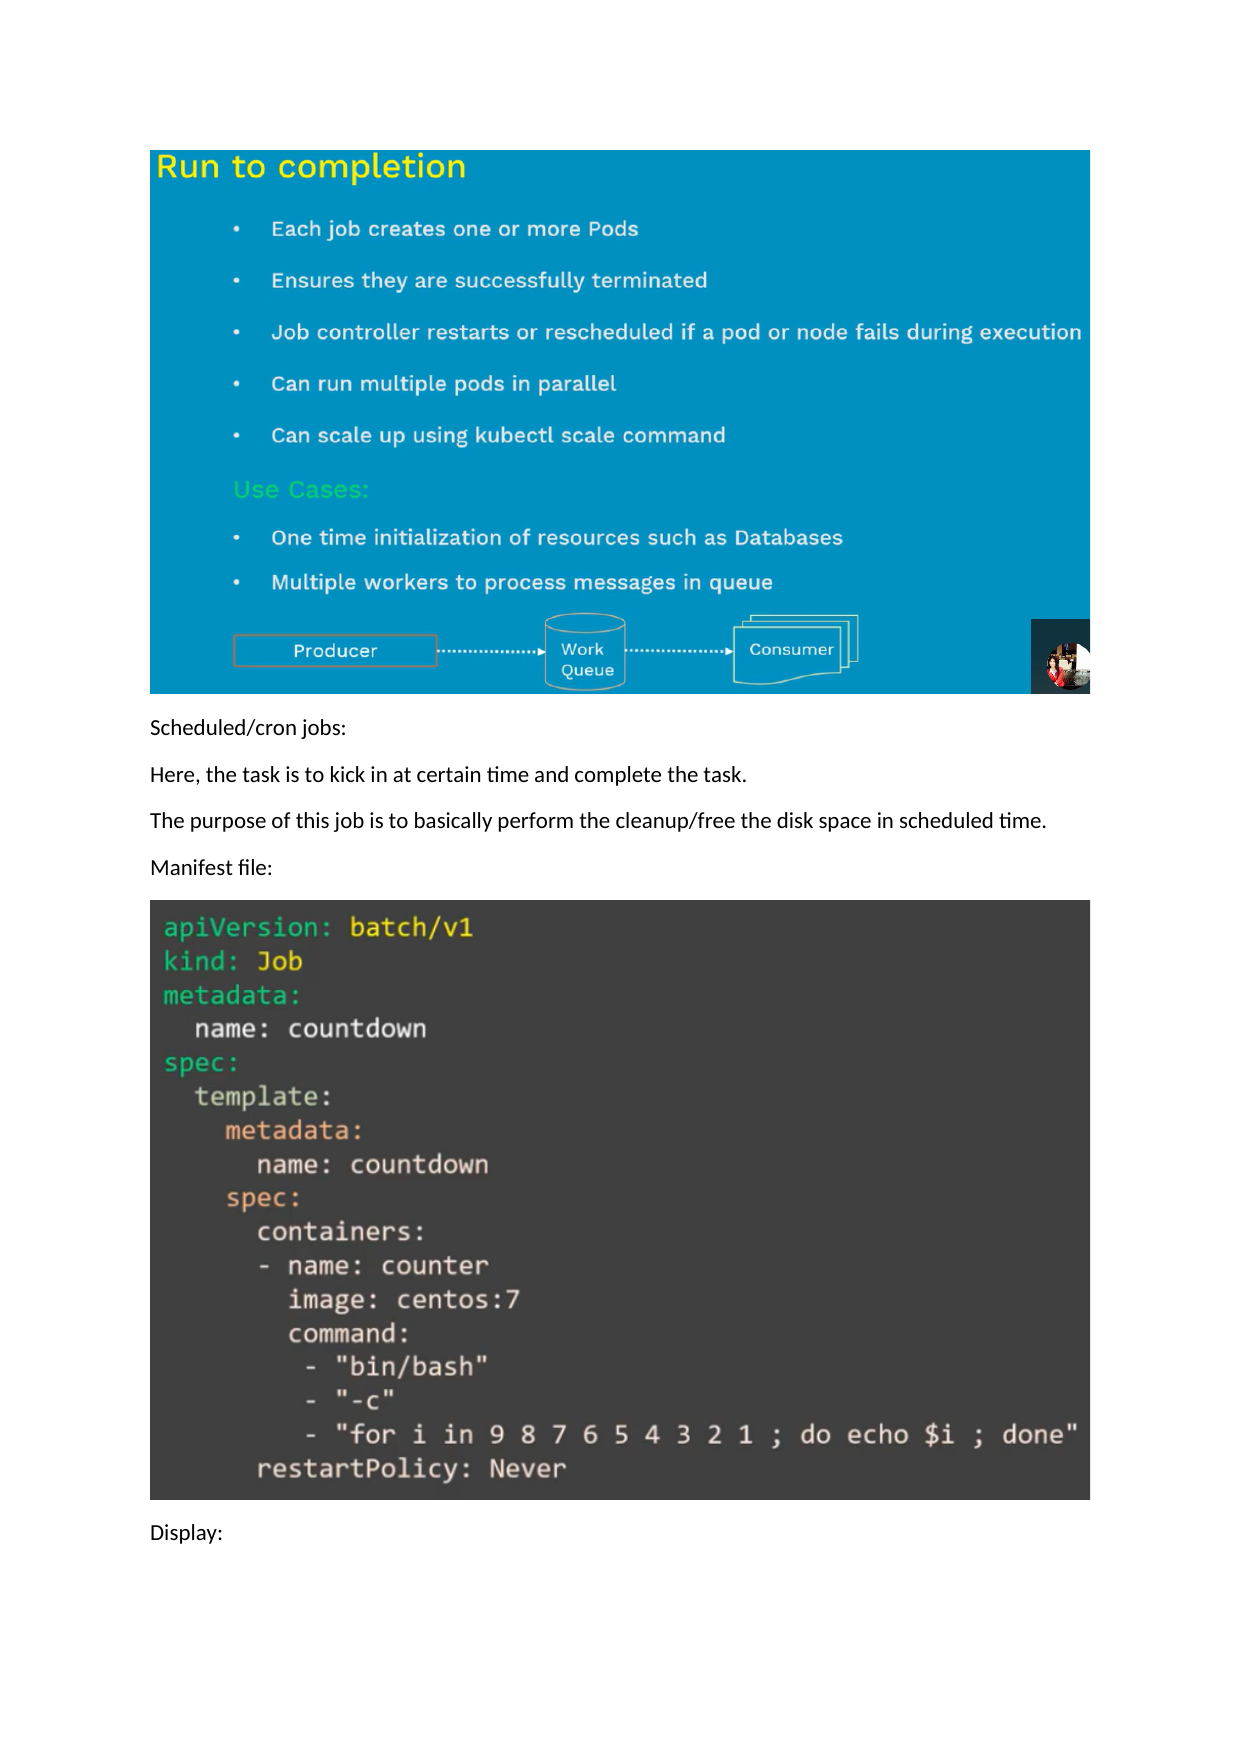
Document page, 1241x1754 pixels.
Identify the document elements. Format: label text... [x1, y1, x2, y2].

picture [837, 328, 847, 340]
picture [427, 160, 444, 178]
picture [750, 534, 761, 545]
picture [710, 579, 721, 594]
picture [343, 329, 353, 339]
picture [595, 579, 605, 589]
picture [568, 272, 572, 287]
text The purpose of this job is to basically perform the cleanup/free the disk space in scheduled time. [150, 807, 1090, 834]
picture [648, 534, 656, 539]
picture [202, 160, 218, 178]
picture [330, 431, 339, 443]
picture [683, 277, 693, 287]
picture [798, 329, 807, 339]
picture [380, 431, 390, 442]
picture [320, 531, 332, 545]
picture [449, 330, 458, 339]
picture [402, 156, 415, 178]
picture [341, 380, 351, 390]
picture [326, 579, 336, 594]
picture [650, 276, 659, 287]
picture [439, 539, 448, 545]
picture [921, 328, 931, 339]
picture [454, 225, 464, 236]
picture [273, 575, 287, 589]
picture [310, 220, 320, 236]
picture [993, 328, 1002, 339]
picture [298, 324, 308, 340]
picture [383, 160, 400, 178]
picture [273, 222, 283, 236]
picture [722, 329, 733, 344]
picture [573, 376, 590, 390]
picture [674, 274, 681, 287]
picture [397, 277, 407, 292]
picture [596, 644, 602, 654]
picture [266, 485, 278, 498]
picture [444, 431, 454, 442]
picture [336, 225, 346, 236]
picture [602, 276, 612, 287]
picture [345, 579, 355, 589]
picture [705, 534, 715, 545]
picture [301, 534, 311, 545]
picture [317, 329, 326, 339]
picture [660, 534, 670, 545]
picture [456, 576, 463, 589]
picture [833, 534, 842, 545]
picture [330, 328, 340, 340]
picture [417, 579, 427, 589]
picture [381, 380, 391, 391]
picture [352, 160, 369, 185]
picture [689, 431, 711, 442]
picture [696, 272, 706, 287]
picture [507, 579, 530, 589]
picture [550, 685, 614, 691]
picture [349, 220, 359, 236]
picture [465, 579, 476, 589]
picture [502, 427, 536, 443]
picture [604, 324, 626, 340]
picture [517, 328, 528, 340]
picture [416, 276, 435, 287]
picture [783, 329, 788, 339]
picture [618, 533, 627, 545]
picture [1030, 329, 1039, 340]
picture [736, 329, 746, 339]
picture [273, 273, 282, 287]
picture [538, 649, 545, 655]
picture [803, 647, 814, 654]
picture [286, 276, 296, 287]
picture [1070, 328, 1080, 339]
picture [623, 431, 633, 442]
picture [342, 431, 352, 442]
picture [585, 427, 602, 443]
picture [306, 485, 318, 498]
picture [673, 534, 682, 545]
picture [538, 427, 553, 442]
picture [499, 225, 510, 236]
picture [355, 427, 359, 442]
picture [383, 574, 414, 589]
picture [288, 534, 298, 545]
picture [934, 329, 940, 339]
picture [532, 579, 542, 589]
picture [299, 276, 308, 287]
text Manifest file: [150, 853, 1090, 881]
picture [629, 225, 637, 236]
picture [369, 225, 378, 236]
picture [480, 225, 490, 236]
picture [361, 431, 371, 442]
picture [462, 531, 474, 545]
picture [373, 328, 384, 340]
picture [499, 579, 505, 589]
picture [461, 326, 508, 340]
picture [402, 225, 412, 236]
picture [724, 579, 746, 589]
picture [573, 431, 582, 442]
picture [299, 380, 309, 390]
picture [750, 644, 760, 654]
picture [430, 579, 437, 589]
picture [287, 380, 296, 390]
picture [467, 225, 477, 236]
picture [298, 225, 307, 236]
picture [233, 634, 439, 667]
picture [585, 667, 613, 675]
picture [310, 277, 320, 287]
picture [570, 666, 582, 675]
picture [783, 647, 789, 655]
picture [414, 222, 422, 236]
picture [703, 329, 713, 339]
picture [456, 276, 465, 287]
picture [435, 380, 445, 390]
picture [427, 427, 441, 442]
picture [285, 225, 295, 236]
picture [949, 328, 959, 339]
picture [865, 328, 875, 339]
picture [428, 329, 433, 339]
picture [335, 534, 365, 545]
picture [385, 276, 395, 287]
picture [749, 579, 759, 589]
picture [556, 579, 565, 589]
picture [531, 329, 536, 339]
picture [649, 329, 659, 340]
picture [323, 277, 330, 287]
picture [630, 329, 640, 340]
picture [560, 534, 581, 545]
picture [562, 431, 571, 442]
picture [480, 276, 489, 287]
picture [688, 324, 694, 339]
picture [413, 329, 418, 339]
picture [585, 647, 592, 654]
picture [578, 647, 584, 654]
picture [562, 667, 572, 679]
picture [962, 326, 972, 344]
picture [749, 324, 759, 339]
picture [247, 160, 264, 178]
picture [584, 534, 594, 545]
picture [1005, 329, 1026, 340]
picture [561, 272, 566, 287]
picture [519, 380, 529, 390]
picture [448, 160, 464, 177]
picture [272, 325, 281, 340]
picture [414, 432, 424, 442]
picture [669, 431, 686, 442]
picture [361, 380, 378, 390]
picture [597, 534, 604, 545]
picture [436, 225, 444, 236]
picture [393, 324, 398, 339]
picture [339, 574, 343, 589]
picture [606, 534, 615, 545]
picture [820, 534, 830, 545]
picture [980, 328, 990, 340]
picture [762, 529, 795, 545]
picture [476, 427, 486, 443]
picture [477, 534, 487, 545]
picture [287, 431, 309, 442]
picture [319, 380, 337, 390]
picture [1042, 326, 1049, 340]
picture [381, 534, 390, 545]
picture [279, 160, 295, 178]
picture [304, 574, 308, 589]
picture [395, 376, 399, 390]
picture [666, 579, 674, 589]
picture [545, 579, 554, 589]
picture [768, 647, 780, 654]
picture [618, 577, 663, 594]
picture [574, 276, 584, 292]
picture [495, 380, 503, 390]
picture [513, 225, 519, 235]
picture [232, 156, 245, 178]
picture [400, 376, 412, 390]
picture [373, 153, 381, 178]
picture [592, 376, 597, 390]
picture [364, 579, 380, 589]
picture [623, 277, 640, 287]
picture [252, 485, 263, 498]
picture [158, 155, 176, 178]
picture [394, 431, 404, 447]
picture [883, 324, 898, 339]
picture [150, 900, 1091, 1500]
picture [289, 481, 303, 498]
picture [504, 276, 526, 287]
picture [736, 530, 748, 545]
picture [769, 329, 779, 339]
picture [690, 579, 700, 589]
picture [546, 329, 552, 339]
picture [272, 530, 285, 545]
picture [649, 539, 657, 545]
picture [272, 377, 284, 390]
picture [490, 534, 500, 545]
picture [856, 323, 863, 339]
picture [450, 534, 460, 545]
picture [284, 329, 295, 340]
picture [272, 428, 284, 442]
picture [399, 531, 424, 545]
picture [599, 376, 616, 390]
picture [797, 534, 818, 545]
picture [547, 534, 557, 545]
picture [615, 277, 620, 287]
picture [488, 431, 498, 442]
picture [492, 276, 501, 287]
picture [907, 324, 918, 339]
picture [332, 276, 353, 287]
picture [319, 431, 327, 443]
picture [649, 431, 665, 442]
picture [528, 276, 537, 287]
picture [811, 324, 834, 340]
picture [456, 376, 492, 395]
picture [387, 324, 391, 339]
picture [523, 529, 530, 545]
picture [528, 225, 545, 236]
picture [349, 485, 360, 498]
picture [539, 380, 550, 395]
picture [423, 225, 433, 236]
picture [181, 160, 196, 178]
picture [356, 326, 371, 339]
picture [762, 579, 772, 589]
picture [819, 647, 826, 655]
picture [485, 579, 496, 594]
picture [457, 430, 467, 447]
picture [631, 534, 639, 545]
picture [604, 431, 614, 442]
picture [235, 481, 249, 498]
picture [436, 328, 447, 340]
picture [767, 680, 789, 684]
picture [310, 575, 322, 589]
picture [574, 579, 591, 589]
picture [661, 324, 672, 340]
picture [334, 485, 346, 498]
picture [467, 277, 477, 287]
picture [399, 328, 409, 339]
picture [563, 644, 571, 654]
picture [553, 380, 571, 390]
picture [591, 324, 601, 339]
picture [362, 272, 382, 287]
picture [602, 220, 625, 236]
picture [438, 579, 447, 589]
picture [607, 579, 616, 589]
picture [592, 274, 600, 287]
picture [548, 225, 568, 236]
picture [643, 324, 648, 339]
picture [538, 534, 545, 545]
picture [714, 427, 724, 442]
picture [590, 222, 600, 236]
picture [1057, 328, 1067, 339]
picture [554, 328, 565, 340]
picture [436, 276, 447, 287]
picture [390, 225, 400, 236]
picture [327, 220, 333, 241]
picture [319, 160, 347, 178]
picture [298, 160, 315, 178]
picture [418, 160, 422, 178]
picture [1032, 620, 1091, 694]
picture [717, 534, 726, 545]
picture [570, 225, 579, 236]
picture [539, 272, 558, 287]
picture [416, 380, 426, 396]
picture [685, 529, 695, 545]
text Display: [150, 1518, 1090, 1546]
picture [381, 225, 388, 236]
picture [291, 579, 300, 589]
picture [720, 615, 858, 684]
text Here, the task is to kick in at certain time and complete the task. [150, 760, 1090, 788]
picture [510, 534, 520, 545]
picture [635, 431, 645, 442]
picture [427, 529, 436, 545]
picture [567, 329, 588, 340]
picture [321, 485, 332, 498]
picture [662, 276, 672, 287]
text Scheduled/cron jobs: [150, 713, 1090, 741]
